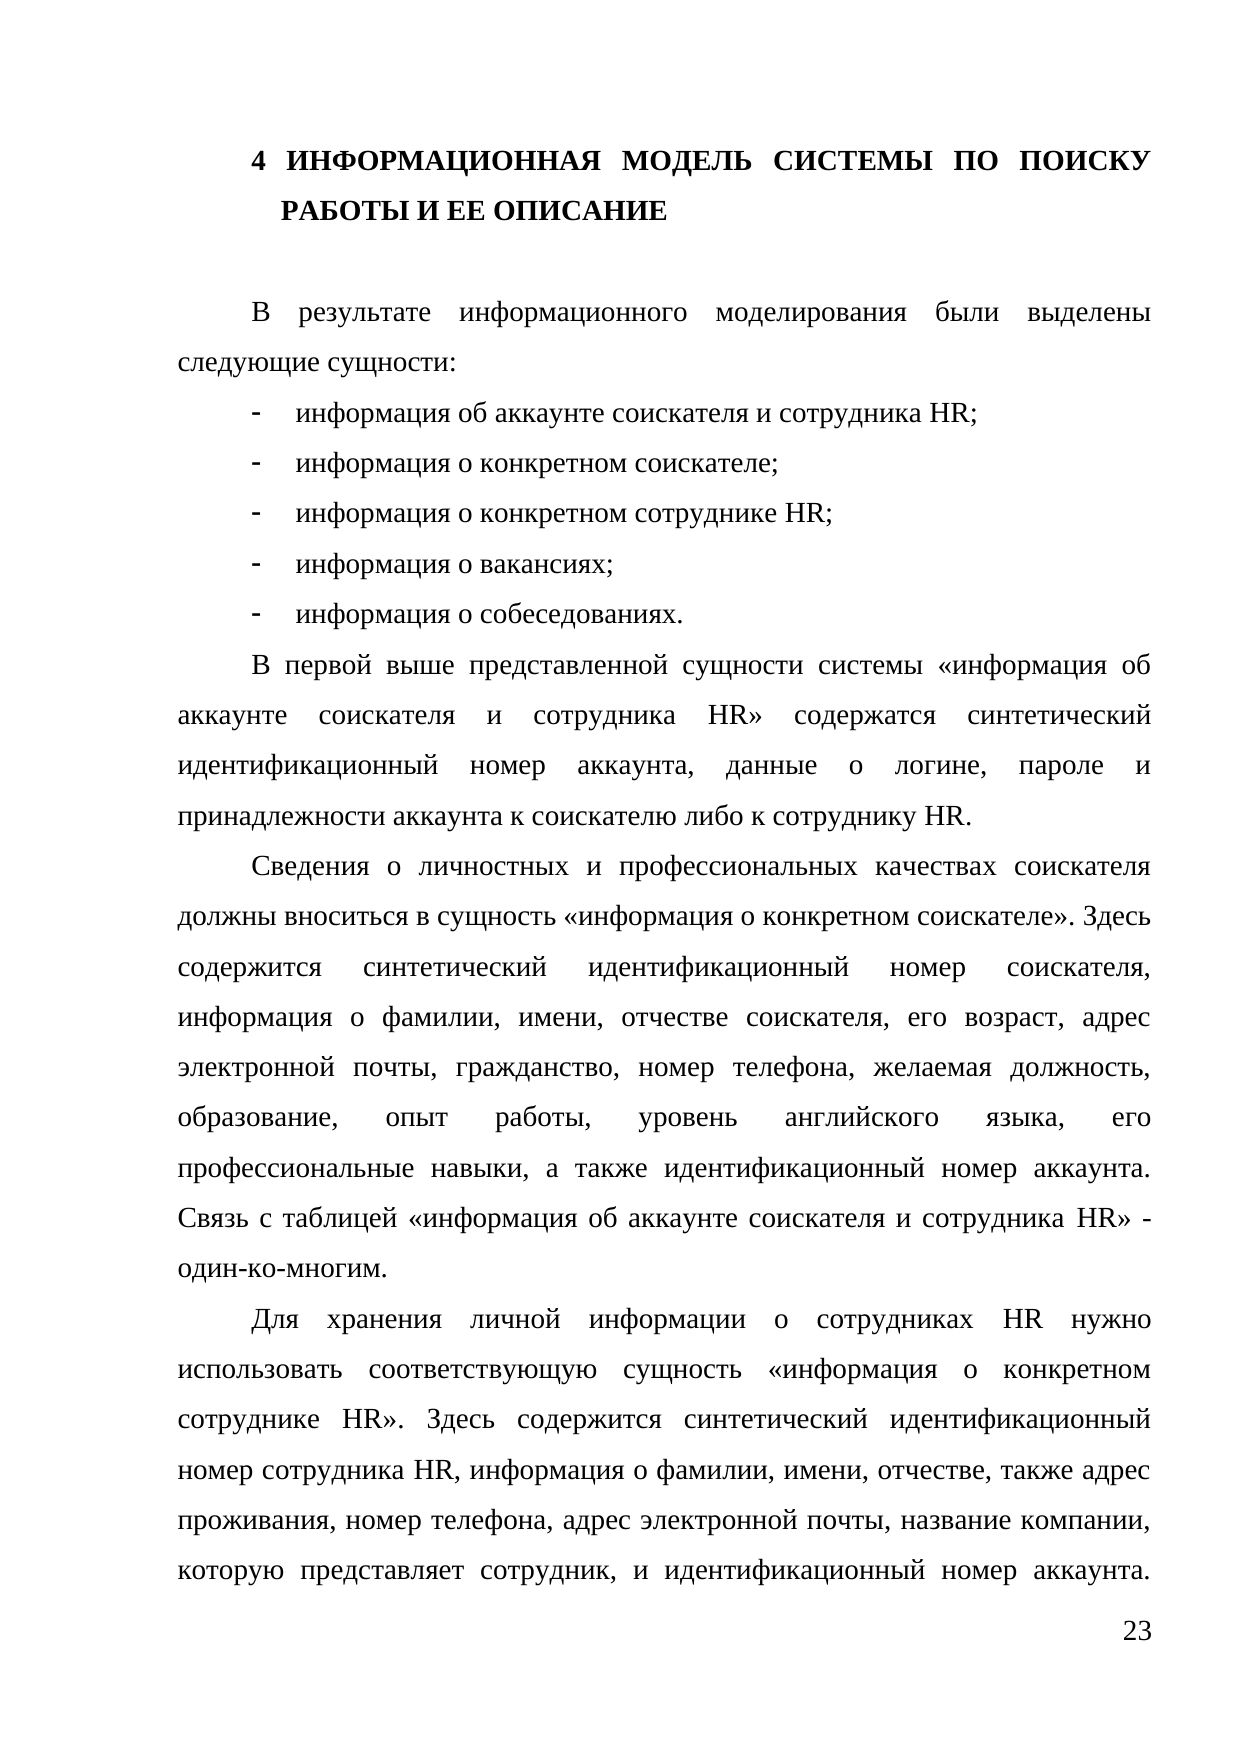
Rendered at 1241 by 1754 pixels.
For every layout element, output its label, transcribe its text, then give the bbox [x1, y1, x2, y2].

list информация о собеседованиях. [177, 596, 1152, 630]
list информация о конкретном соискателе; [177, 445, 1152, 479]
list В первой выше представленной сущности системы «информация об аккаунте соискателя и сотрудника HR» содержатся синтетический идентификационный номер аккаунта, данные о логине, пароле и принадлежности аккаунта к соискателю либо к сотруднику HR. [177, 647, 1152, 831]
list информация об аккаунте соискателя и сотрудника HR; [177, 395, 1152, 428]
text В результате информационного моделирования были выделены следующие сущности: [177, 294, 1152, 378]
list информация о вакансиях; [177, 546, 1152, 579]
list Сведения о личностных и профессиональных качествах соискателя должны вноситься в сущность «информация о конкретном соискателе». Здесь содержится синтетический идентификационный номер соискателя, информация о фамилии, имени, отчестве соискателя, его возраст, адрес электронной почты, гражданство, номер телефона, желаемая должность, образование, опыт работы, уровень английского языка, его профессиональные навыки, а также идентификационный номер аккаунта. Связь с таблицей «информация об аккаунте соискателя и сотрудника HR» - один-ко-многим. [177, 848, 1152, 1284]
subtitle 4 ИНФОРМАЦИОННАЯ МОДЕЛЬ СИСТЕМЫ ПО ПОИСКУ РАБОТЫ И ЕЕ ОПИСАНИЕ [251, 143, 1152, 227]
list информация о конкретном сотруднике HR; [177, 496, 1152, 529]
